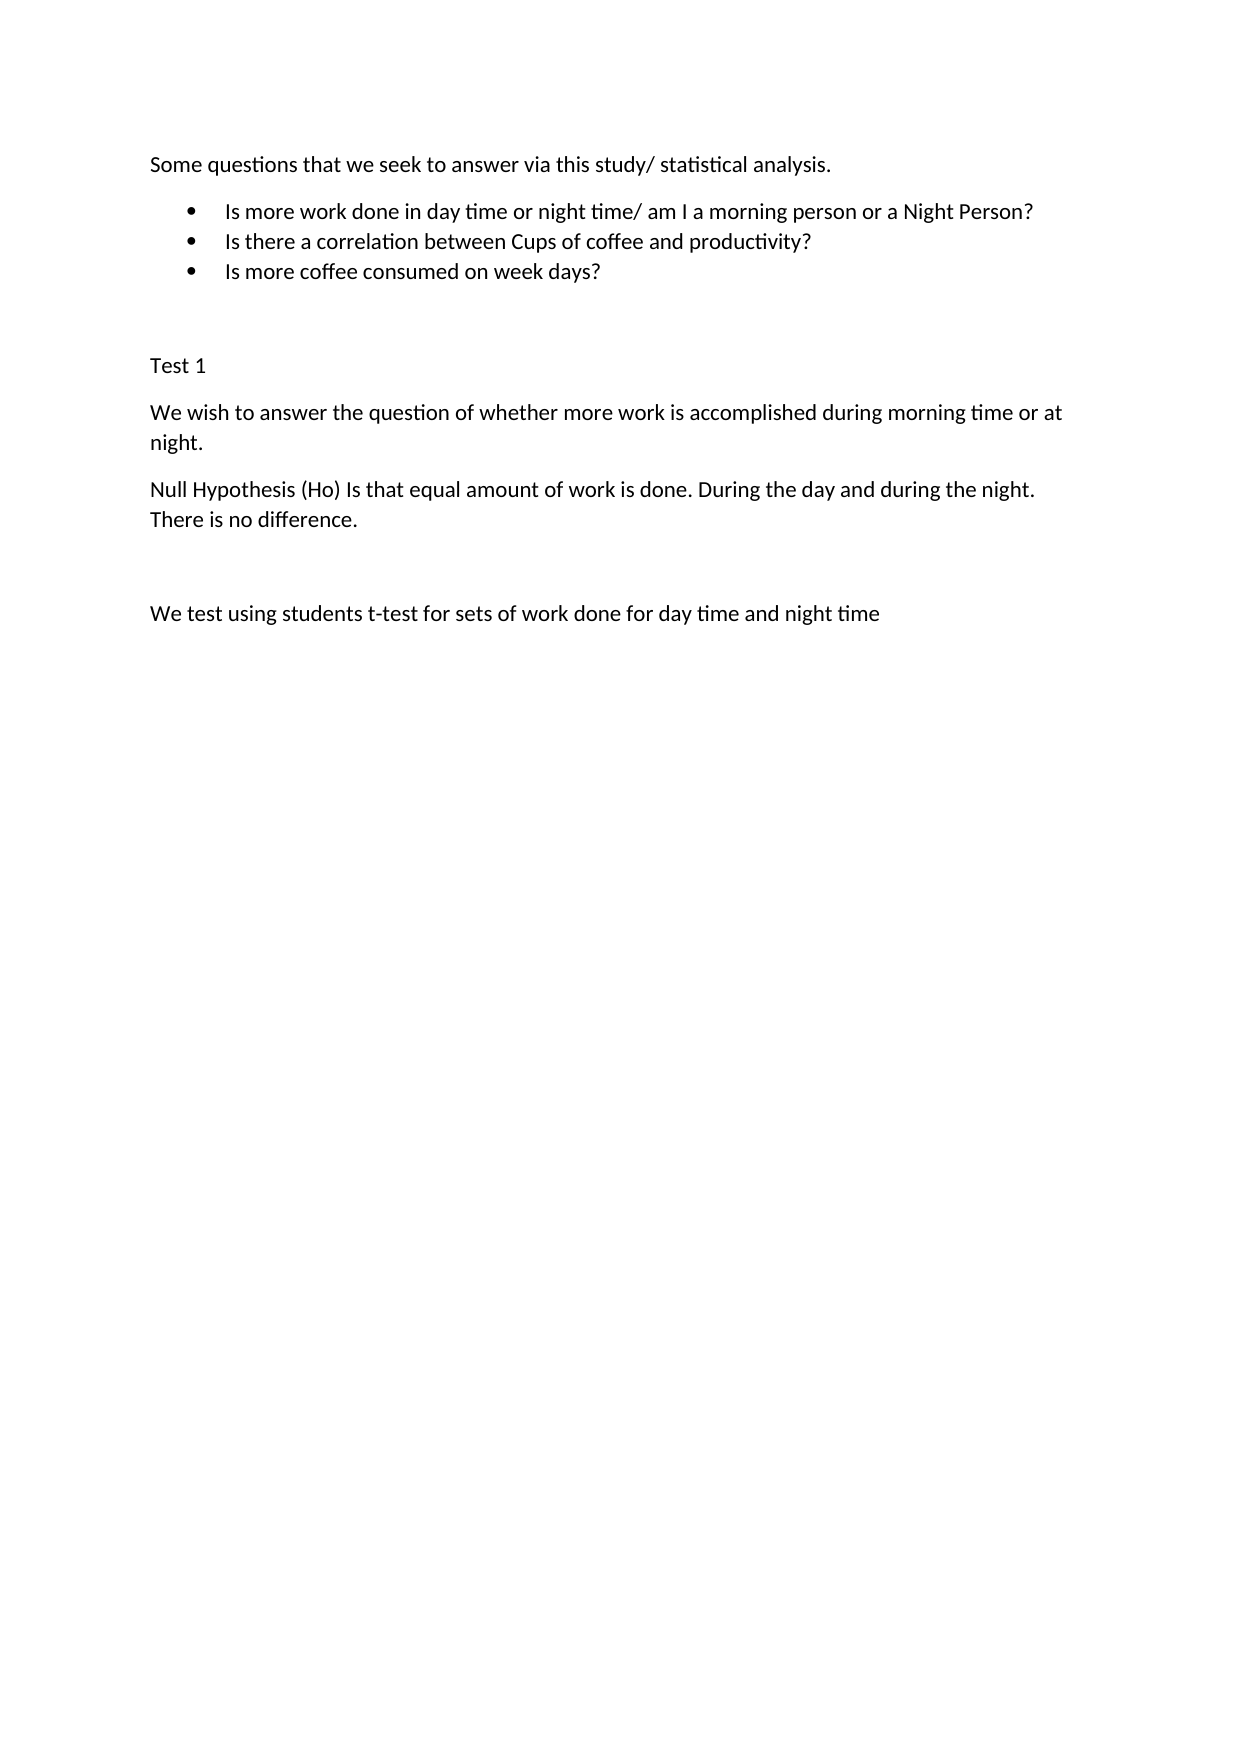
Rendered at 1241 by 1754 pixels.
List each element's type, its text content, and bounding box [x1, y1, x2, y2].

text Some questions that we seek to answer via this study/ statistical analysis. [150, 150, 1090, 178]
list Is more work done in day time or night time/ am I a morning person or a Night Person? [187, 197, 1090, 225]
list Is more coffee consumed on week days? [187, 257, 1090, 285]
text We test using students t-test for sets of work done for day time and night time [150, 599, 1090, 627]
list Is there a correlation between Cups of coffee and productivity? [187, 227, 1090, 255]
text Test 1 [150, 351, 1090, 379]
text Null Hypothesis (Ho) Is that equal amount of work is done. During the day and during the night. There is no difference. [150, 475, 1090, 533]
text We wish to answer the question of whether more work is accomplished during morning time or at night. [150, 398, 1090, 456]
